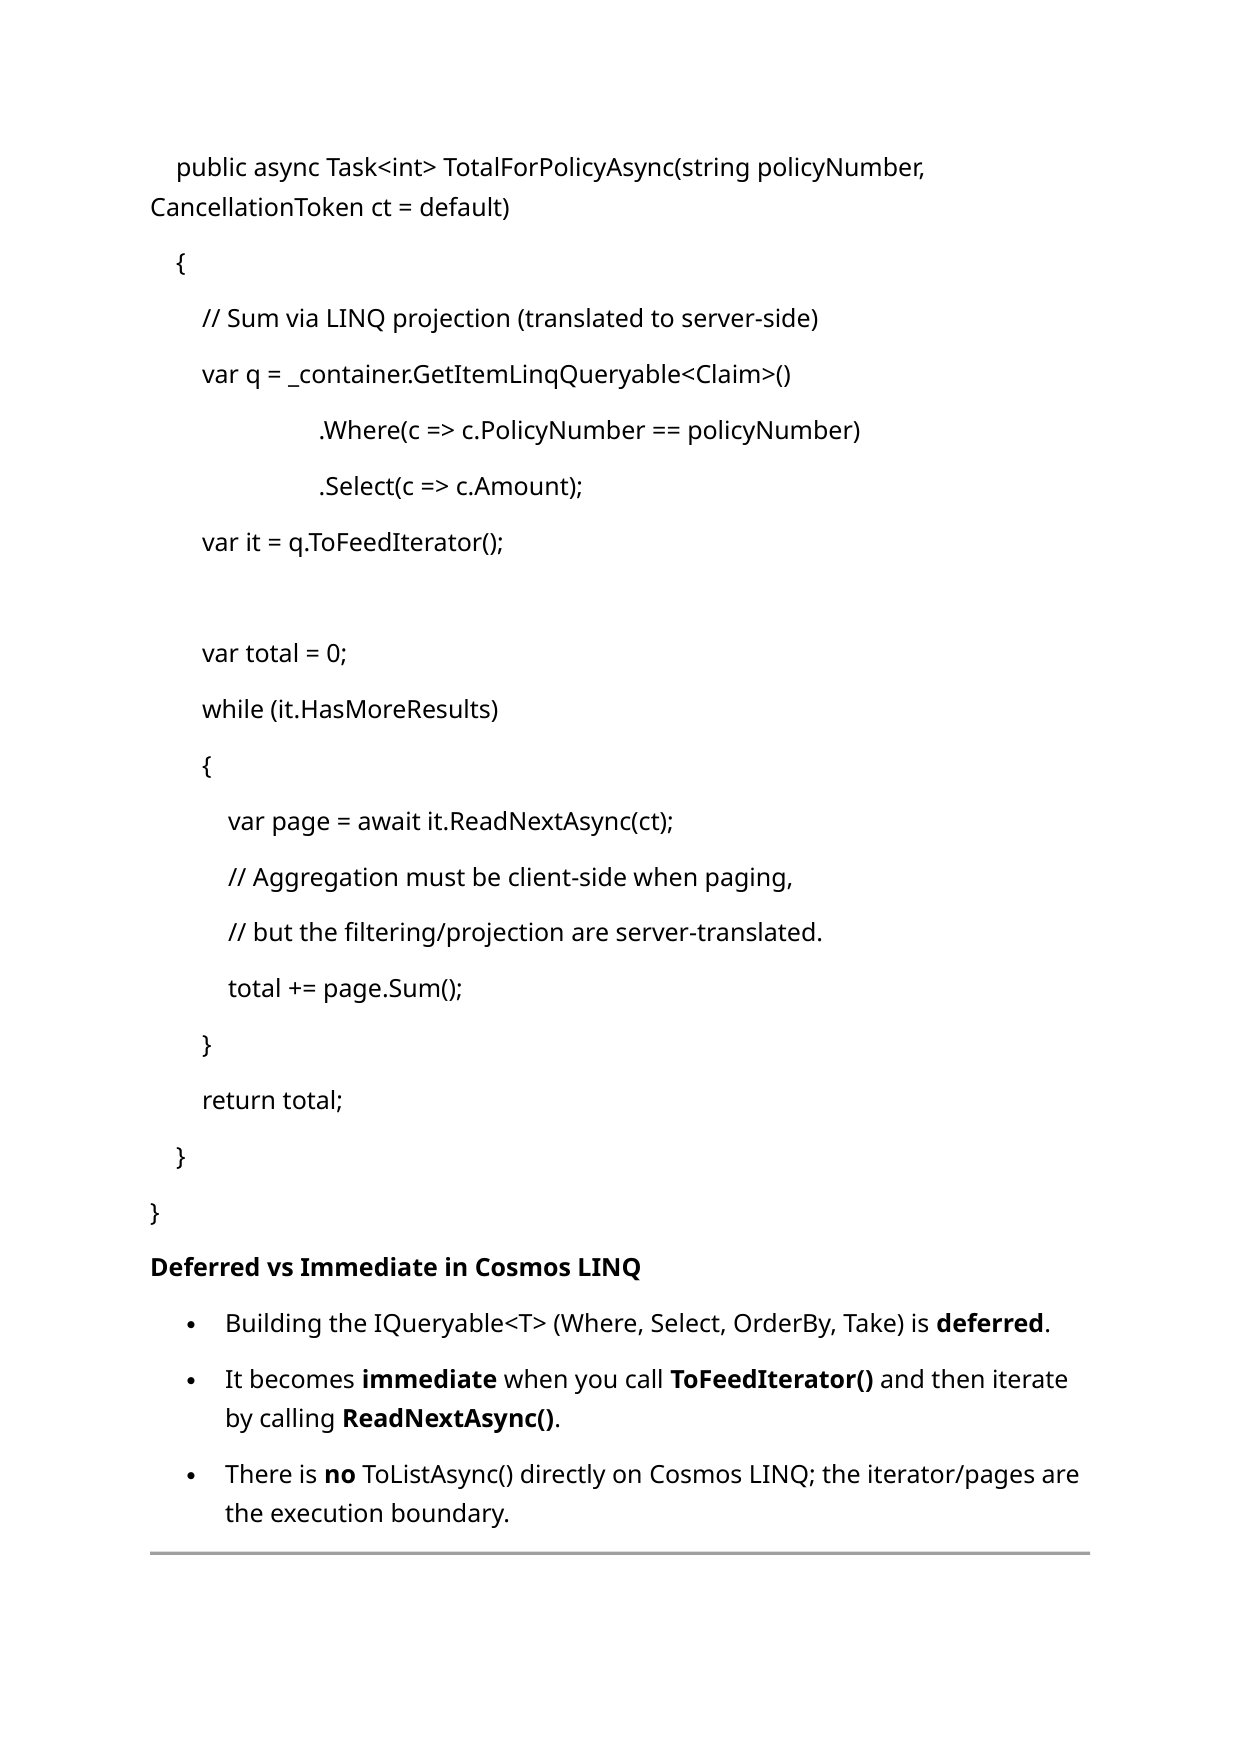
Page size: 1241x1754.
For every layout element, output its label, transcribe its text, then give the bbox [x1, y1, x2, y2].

text } [150, 1194, 1090, 1228]
text // but the filtering/projection are server-translated. [150, 915, 1090, 949]
text .Select(c => c.Amount); [150, 468, 1090, 502]
text var page = await it.ReadNextAsync(ct); [150, 803, 1090, 837]
list Building the IQueryable<T> (Where, Select, OrderBy, Take) is deferred. [187, 1306, 1090, 1340]
text Deferred vs Immediate in Cosmos LINQ [150, 1250, 1090, 1284]
text public async Task<int> TotalForPolicyAsync(string policyNumber, CancellationToken ct = default) [150, 150, 1090, 223]
text while (it.HasMoreResults) [150, 692, 1090, 726]
text } [150, 1027, 1090, 1061]
text } [150, 1138, 1090, 1172]
text var it = q.ToFeedIterator(); [150, 524, 1090, 558]
text total += page.Sum(); [150, 971, 1090, 1005]
text { [150, 245, 1090, 279]
text { [150, 747, 1090, 782]
text // Sum via LINQ projection (translated to server-side) [150, 301, 1090, 335]
text var q = _container.GetItemLinqQueryable<Claim>() [150, 357, 1090, 391]
list There is no ToListAsync() directly on Cosmos LINQ; the iterator/pages are the execution boundary. [187, 1457, 1090, 1530]
text return total; [150, 1082, 1090, 1117]
list It becomes immediate when you call ToFeedIterator() and then iterate by calling ReadNextAsync(). [187, 1362, 1090, 1435]
text // Aggregation must be client-side when paging, [150, 859, 1090, 893]
text .Where(c => c.PolicyNumber == policyNumber) [150, 412, 1090, 447]
text var total = 0; [150, 636, 1090, 670]
